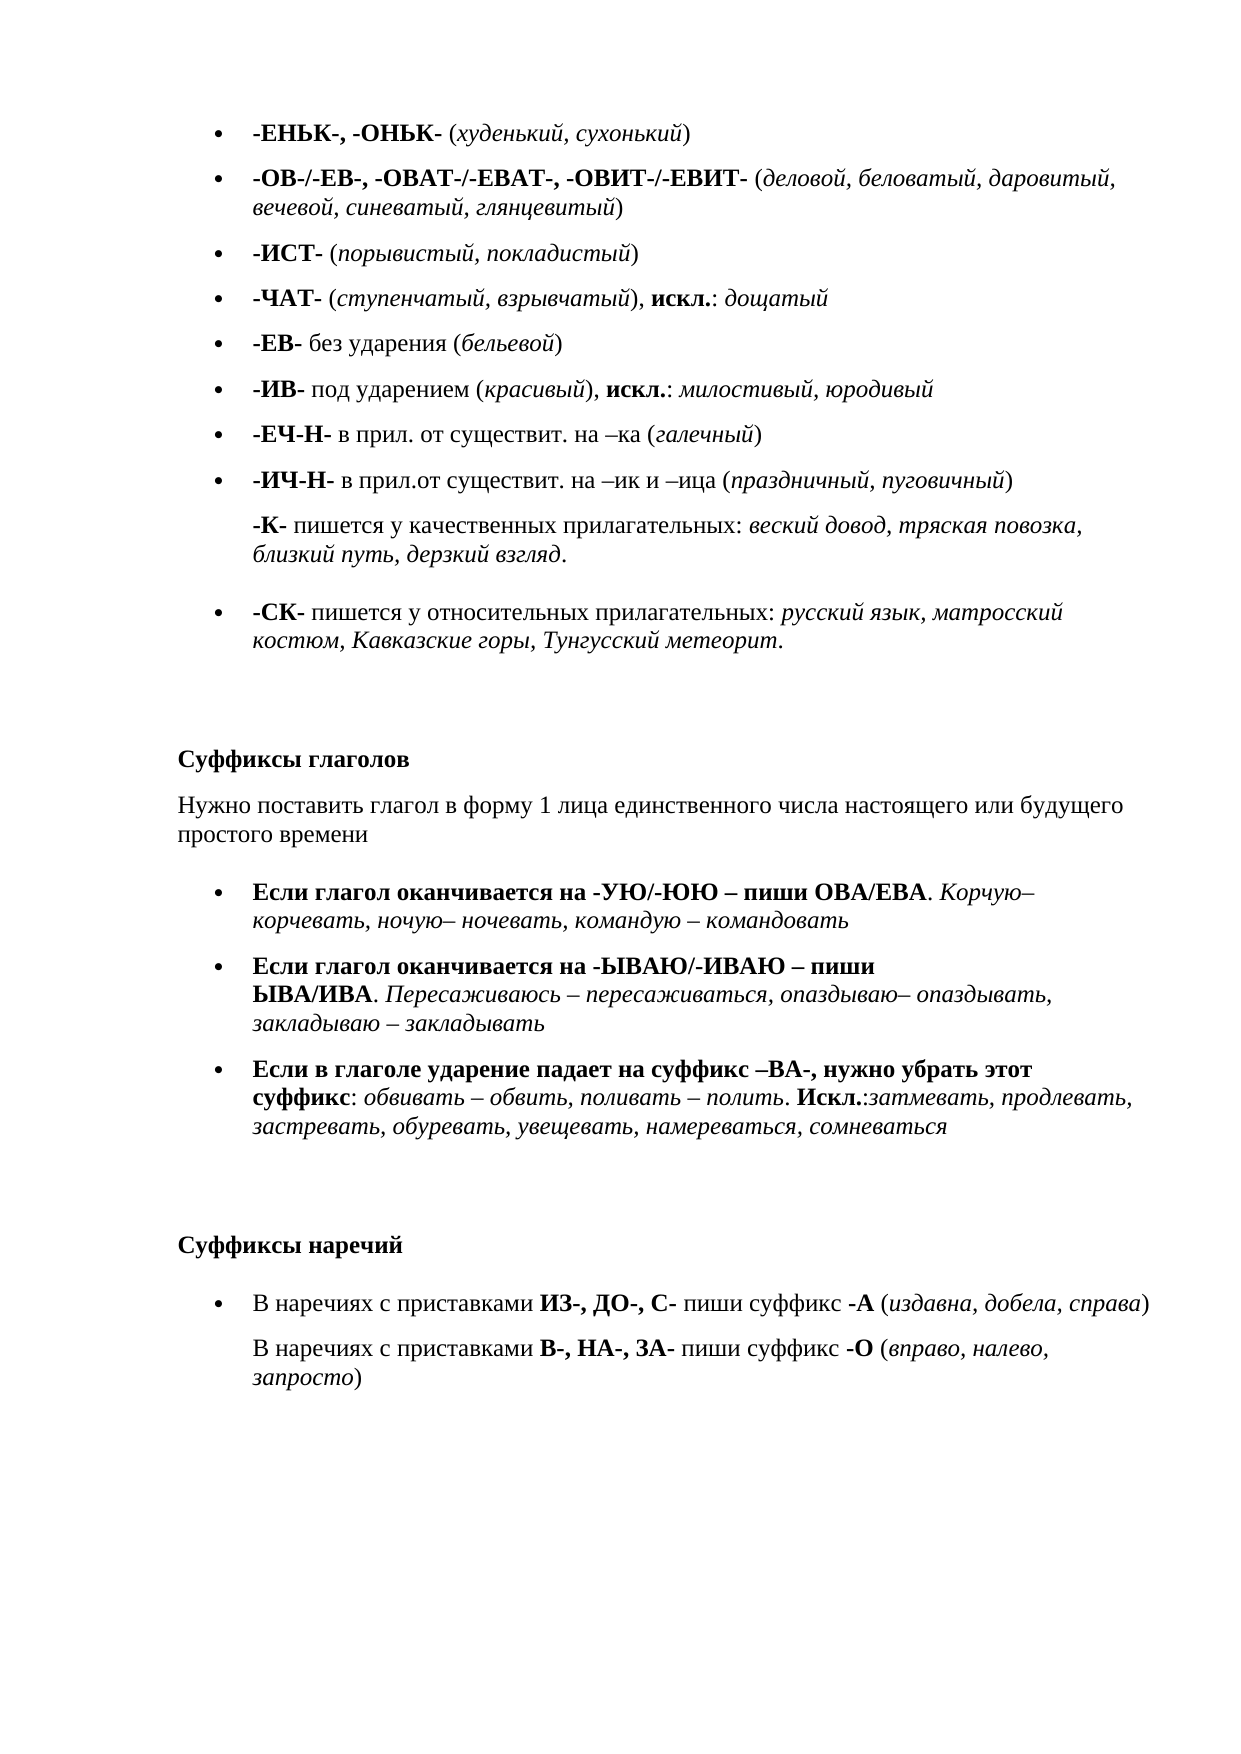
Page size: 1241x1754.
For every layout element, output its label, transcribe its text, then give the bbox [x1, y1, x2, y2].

list Если глагол оканчивается на -ЫВАЮ/-ИВАЮ – пиши ЫВА/ИВА. Пересаживаюсь – пересаживаться, опаздываю– опаздывать, закладываю – закладывать [215, 951, 1152, 1037]
text В наречиях с приставками В-, НА-, ЗА- пиши суффикс -О (вправо, налево, запросто) [252, 1333, 1152, 1391]
list Если глагол оканчивается на -УЮ/-ЮЮ – пиши ОВА/ЕВА. Корчую– корчевать, ночую– ночевать, командую – командовать [215, 877, 1152, 934]
list -ЕНЬК-, -ОНЬК- (худенький, сухонький) [215, 118, 1152, 147]
list Если в глаголе ударение падает на суффикс –ВА-, нужно убрать этот суффикс: обвивать – обвить, поливать – полить. Искл.:затмевать, продлевать, застревать, обуревать, увещевать, намереваться, сомневаться [215, 1054, 1152, 1140]
list -ЕЧ-Н- в прил. от существит. на –ка (галечный) [215, 419, 1152, 448]
list -СК- пишется у относительных прилагательных: русский язык, матросский костюм, Кавказские горы, Тунгусский метеорит. [215, 597, 1152, 654]
list -ИСТ- (порывистый, покладистый) [215, 238, 1152, 266]
text -К- пишется у качественных прилагательных: веский довод, тряская повозка, близкий путь, дерзкий взгляд. [252, 510, 1152, 568]
list -ЧАТ- (ступенчатый, взрывчатый), искл.: дощатый [215, 283, 1152, 312]
text Суффиксы глаголов [177, 744, 1152, 773]
list -ИВ- под ударением (красивый), искл.: милостивый, юродивый [215, 374, 1152, 403]
list -ЕВ- без ударения (бельевой) [215, 328, 1152, 357]
list -ИЧ-Н- в прил.от существит. на –ик и –ица (праздничный, пуговичный) [215, 465, 1152, 493]
text Нужно поставить глагол в форму 1 лица единственного числа настоящего или будущего простого времени [177, 790, 1152, 847]
text Суффиксы наречий [177, 1230, 1152, 1259]
list В наречиях с приставками ИЗ-, ДО-, С- пиши суффикс -А (издавна, добела, справа) [215, 1288, 1152, 1317]
list -ОВ-/-ЕВ-, -ОВАТ-/-ЕВАТ-, -ОВИТ-/-ЕВИТ- (деловой, беловатый, даровитый, вечевой, синеватый, глянцевитый) [215, 163, 1152, 221]
